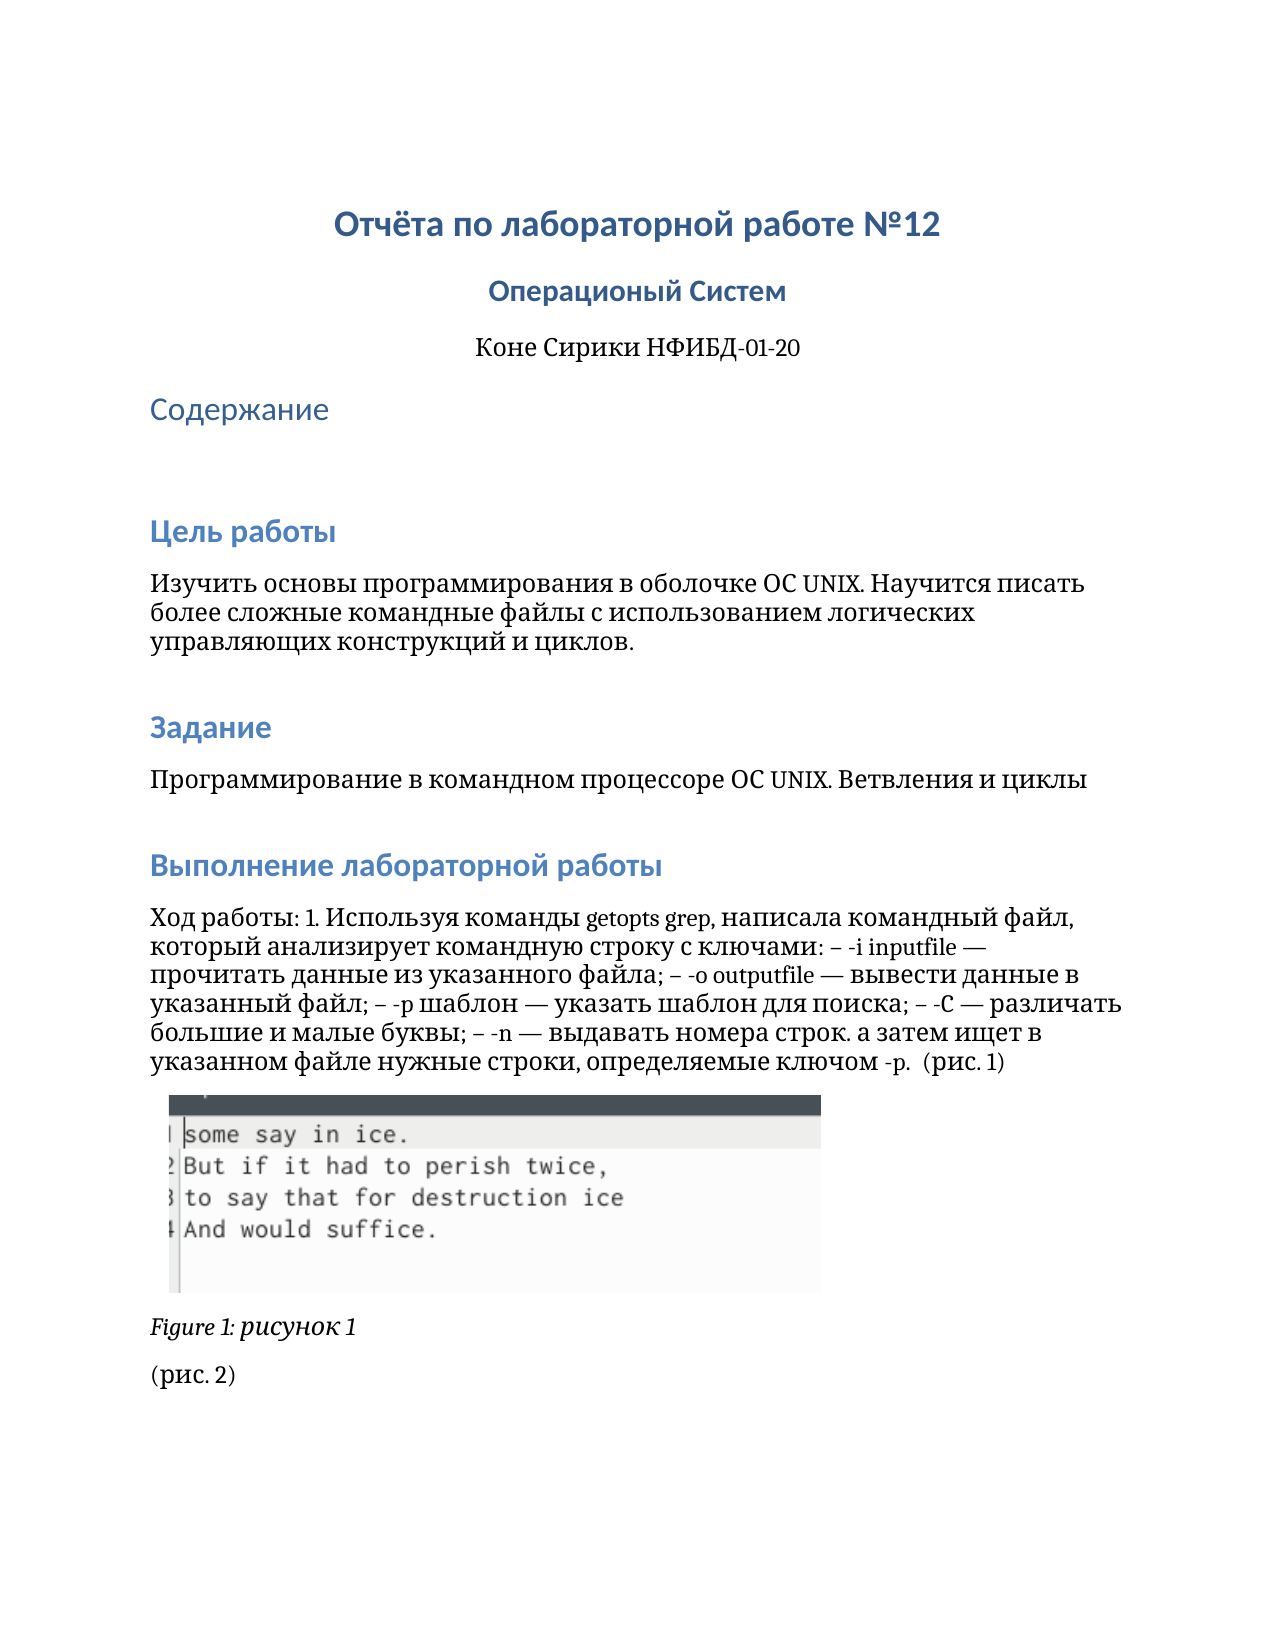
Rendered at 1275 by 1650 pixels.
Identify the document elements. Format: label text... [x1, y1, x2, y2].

text Изучить основы программирования в оболочке ОС UNIX. Научится писать более сложные командные файлы с использованием логических управляющих конструкций и циклов. [150, 570, 1125, 656]
picture [168, 1095, 821, 1293]
subtitle Операционый Систем [150, 271, 1125, 309]
text Figure 1: рисунок 1 [150, 1313, 1125, 1342]
title Отчёта по лабораторной работе №12 [150, 200, 1125, 246]
subtitle Задание [150, 706, 1125, 747]
text (рис. 2) [150, 1361, 1125, 1389]
text Коне Сирики НФИБД-01-20 [150, 334, 1125, 363]
text Ход работы: 1. Используя команды getopts grep, написала командный файл, который анализирует командную строку с ключами: – -i inputfile — прочитать данные из указанного файла; – -o outputfile — вывести данные в указанный файл; – -p шаблон — указать шаблон для поиска; – -C — различать большие и малые буквы; – -n — выдавать номера строк. а затем ищет в указанном файле нужные строки, определяемые ключом -p. (рис. 1) [150, 904, 1125, 1076]
subtitle Цель работы [150, 510, 1125, 551]
text Программирование в командном процессоре ОС UNIX. Ветвления и циклы [150, 766, 1125, 794]
subtitle Выполнение лабораторной работы [150, 844, 1125, 885]
